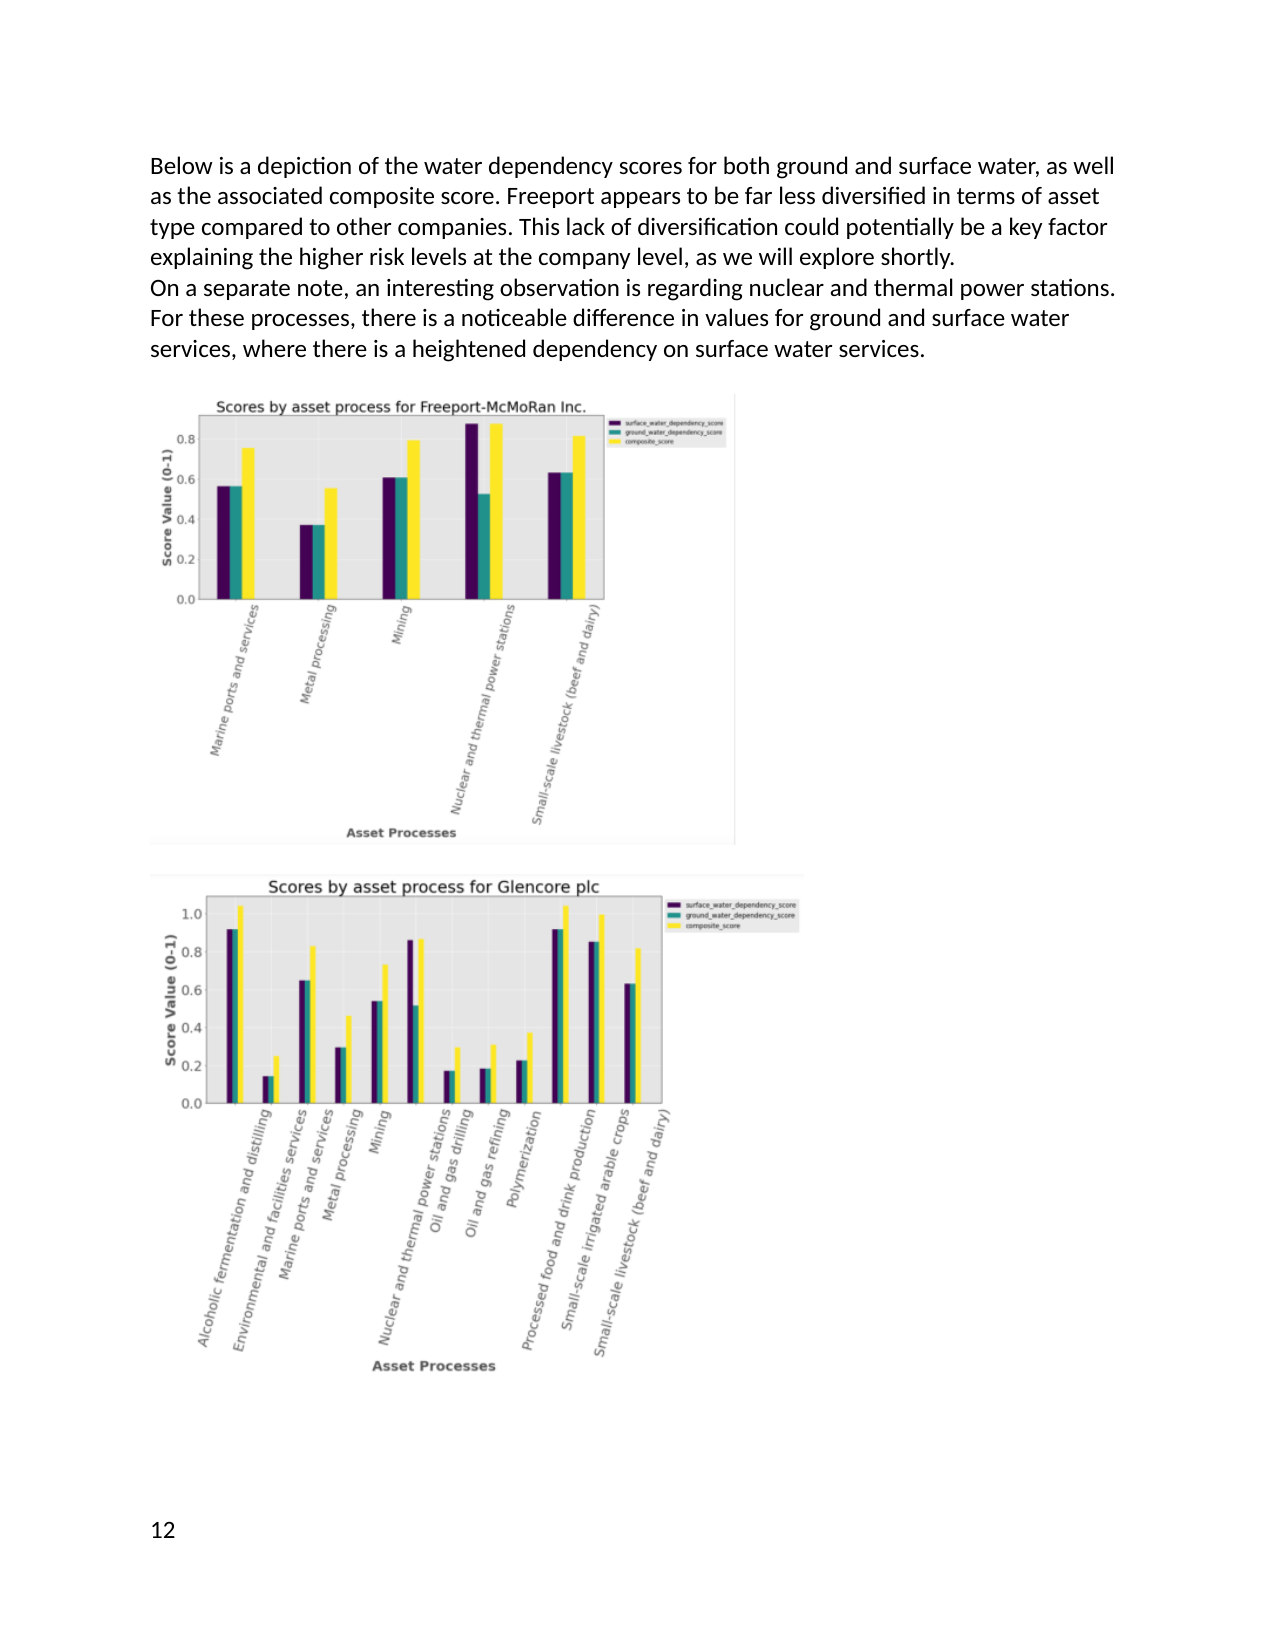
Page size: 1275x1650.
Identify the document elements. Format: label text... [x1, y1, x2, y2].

text Below is a depiction of the water dependency scores for both ground and surface water, as well as the associated composite score. Freeport appears to be far less diversified in terms of asset type compared to other companies. This lack of diversification could potentially be a key factor explaining the higher risk levels at the company level, as we will explore shortly. [150, 150, 1125, 272]
picture [150, 394, 736, 845]
text On a separate note, an interesting observation is regarding nuclear and thermal power stations. For these processes, there is a noticeable difference in values for ground and surface water services, where there is a heightened dependency on surface water services. [150, 272, 1125, 364]
picture [150, 874, 804, 1373]
